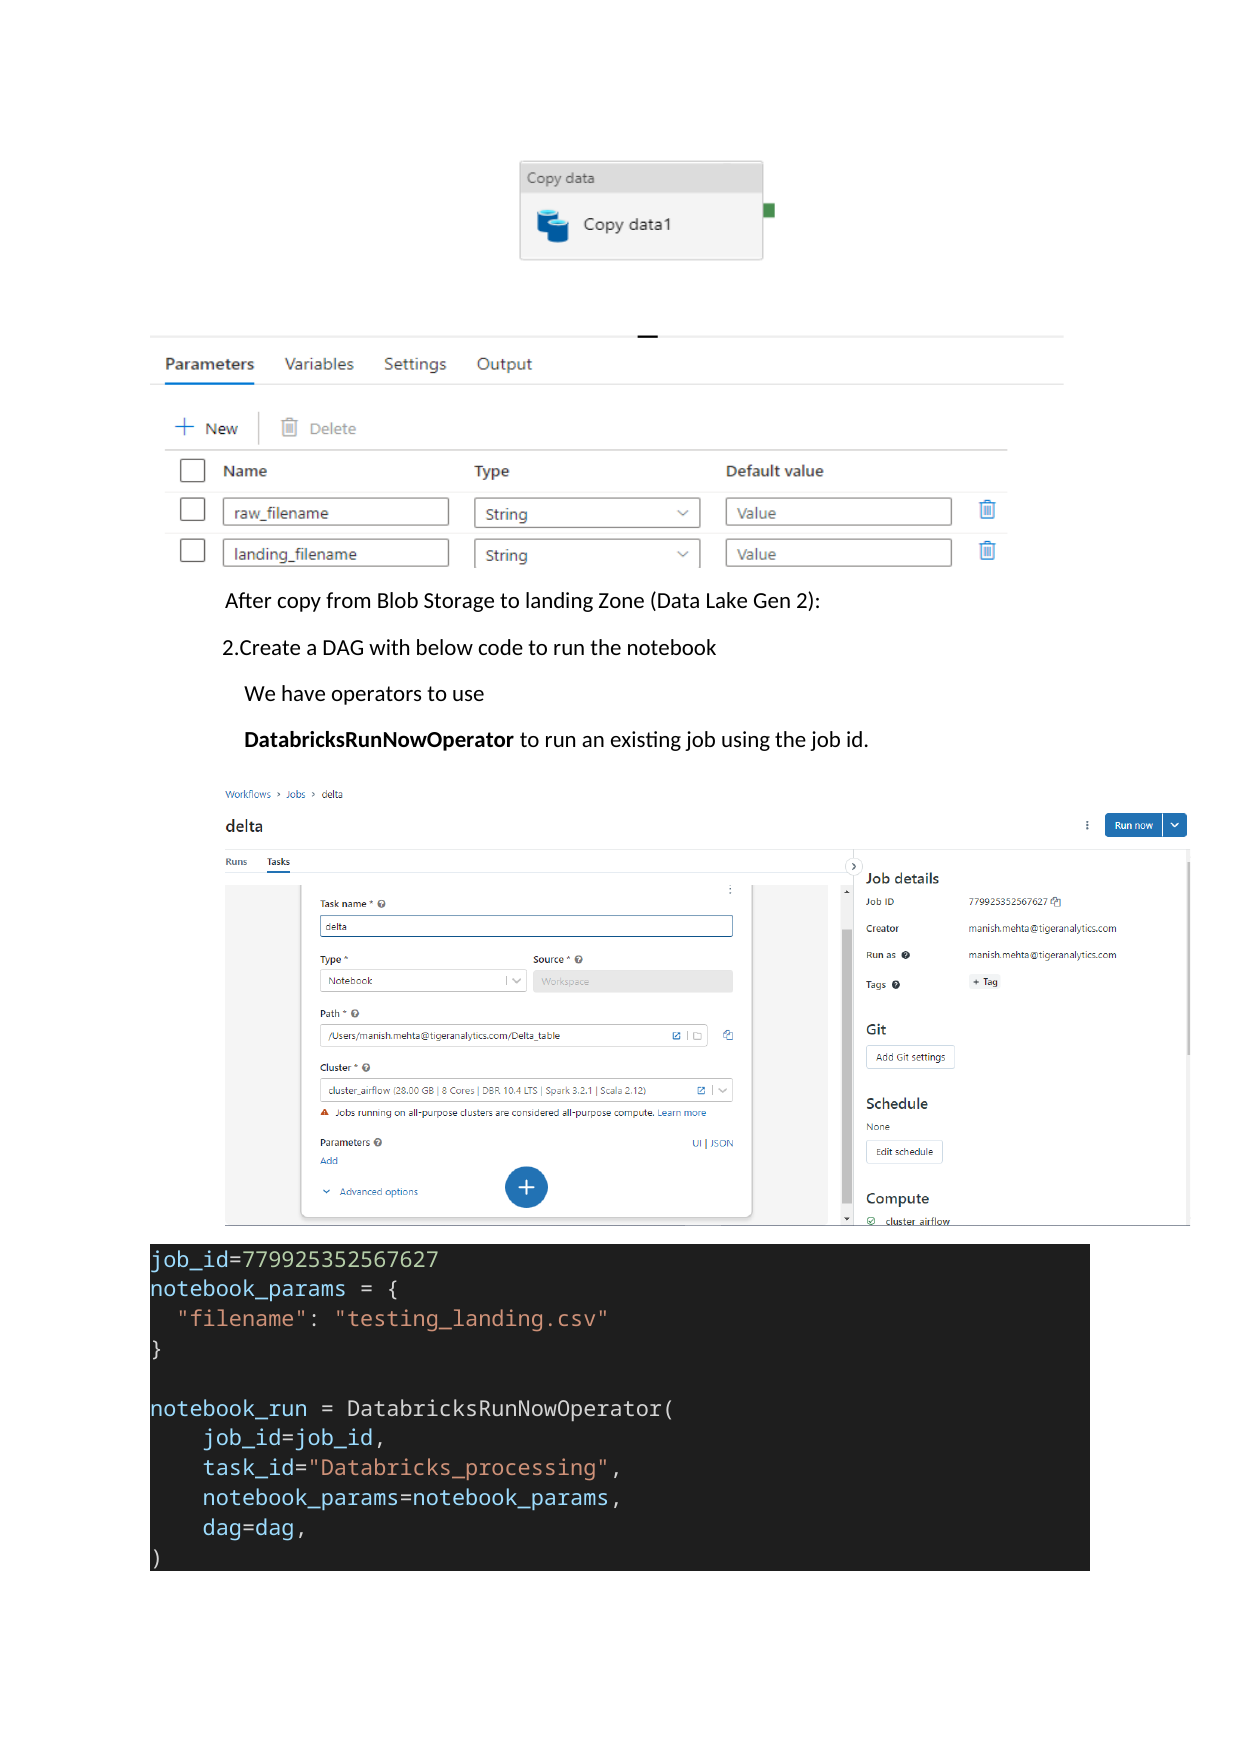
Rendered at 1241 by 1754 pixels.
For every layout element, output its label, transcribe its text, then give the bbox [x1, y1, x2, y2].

text notebook_run = DatabricksRunNowOperator( [150, 1393, 1090, 1422]
picture [150, 150, 1064, 568]
picture [225, 784, 1191, 1226]
text ) [150, 1542, 1090, 1571]
text 2.Create a DAG with below code to run the notebook [150, 633, 1090, 661]
text dag=dag, [150, 1512, 1090, 1542]
text job_id=job_id, [150, 1422, 1090, 1452]
text notebook_params = { [150, 1273, 1090, 1303]
text } [150, 1333, 1090, 1363]
text "filename": "testing_landing.csv" [150, 1303, 1090, 1333]
list DatabricksRunNowOperator to run an existing job using the job id. [187, 725, 1090, 753]
text task_id="Databricks_processing", [150, 1452, 1090, 1482]
text job_id=779925352567627 [150, 1244, 1090, 1273]
text We have operators to use [187, 679, 1090, 707]
list After copy from Blob Storage to landing Zone (Data Lake Gen 2): [225, 586, 1090, 614]
text notebook_params=notebook_params, [150, 1482, 1090, 1512]
